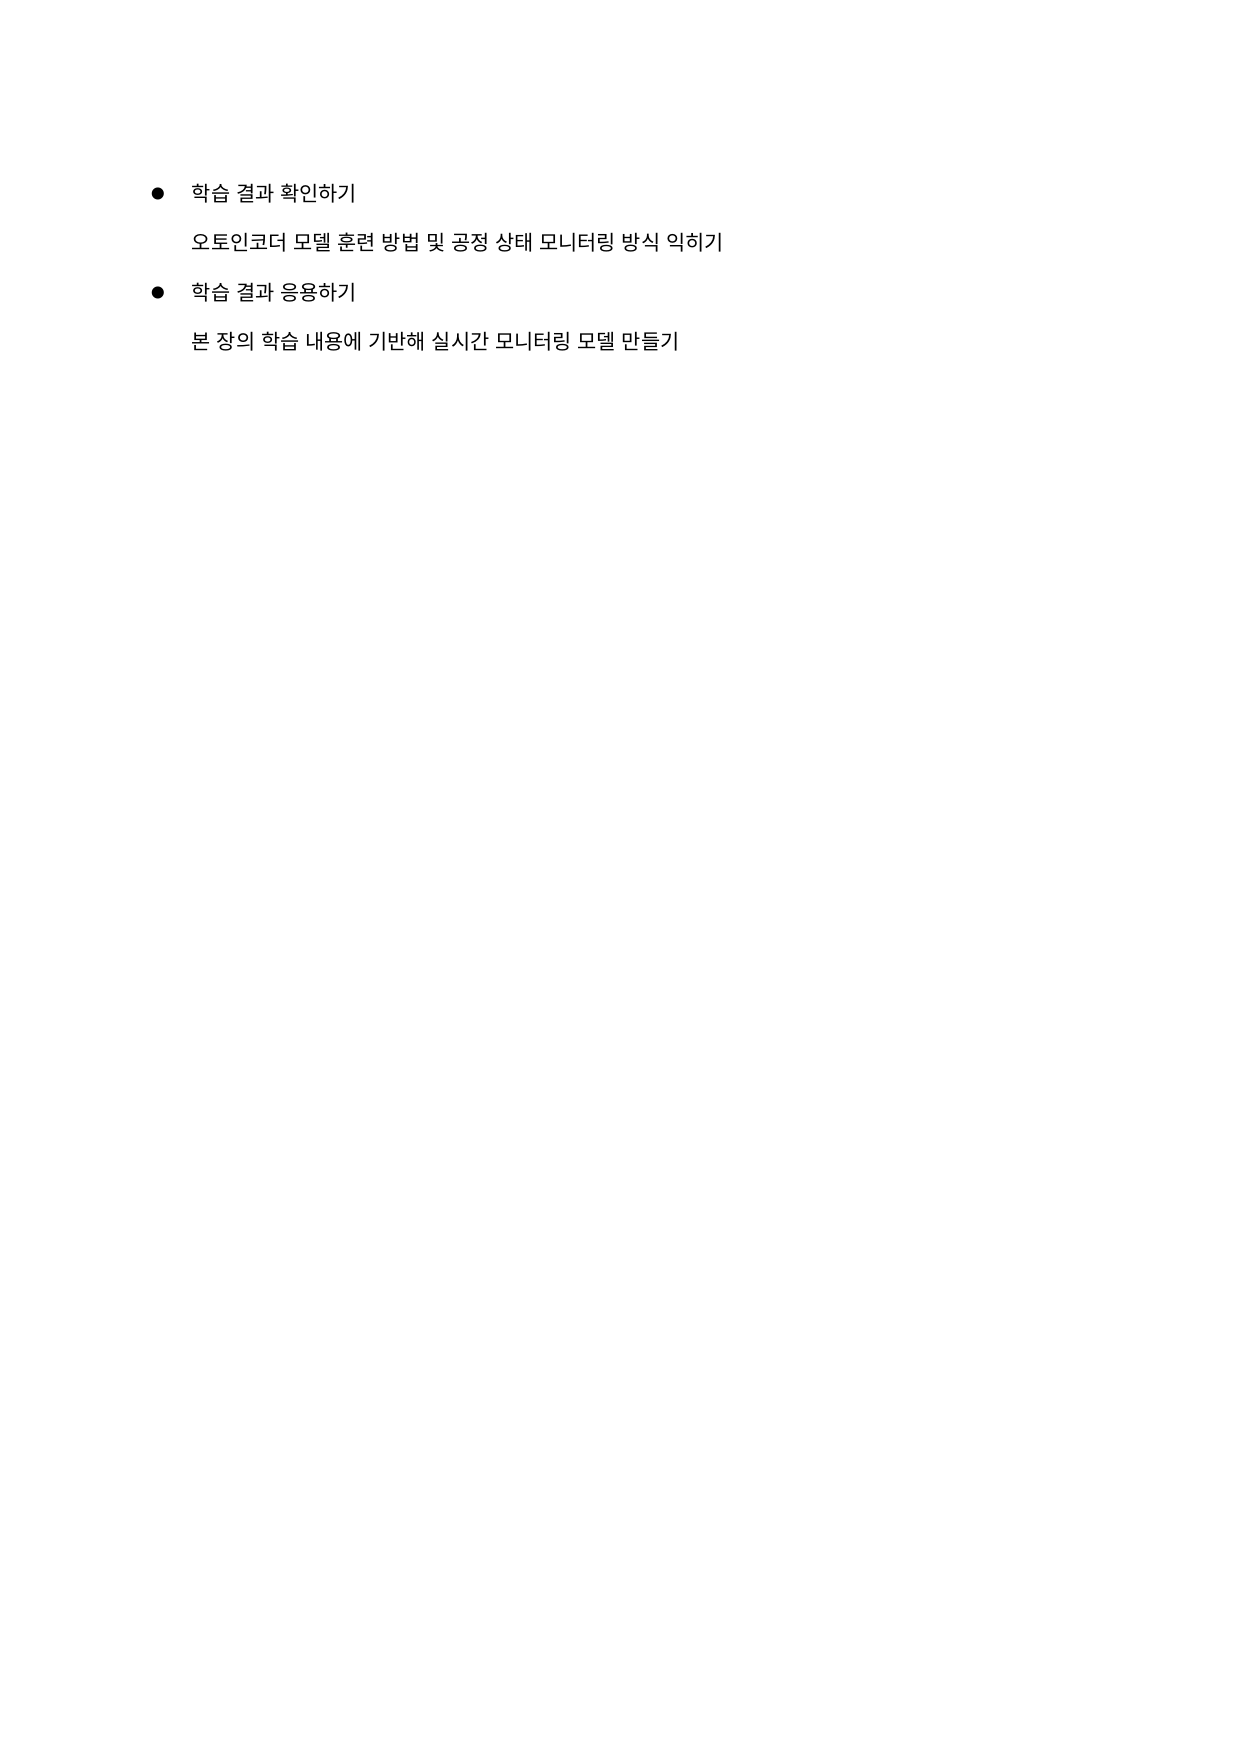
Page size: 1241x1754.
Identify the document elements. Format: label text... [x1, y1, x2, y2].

list 학습 결과 확인하기 [150, 177, 1090, 207]
text 오토인코더 모델 훈련 방법 및 공정 상태 모니터링 방식 익히기 [192, 226, 1090, 257]
list 학습 결과 응용하기 [150, 276, 1090, 306]
text 본 장의 학습 내용에 기반해 실시간 모니터링 모델 만들기 [192, 325, 1090, 355]
